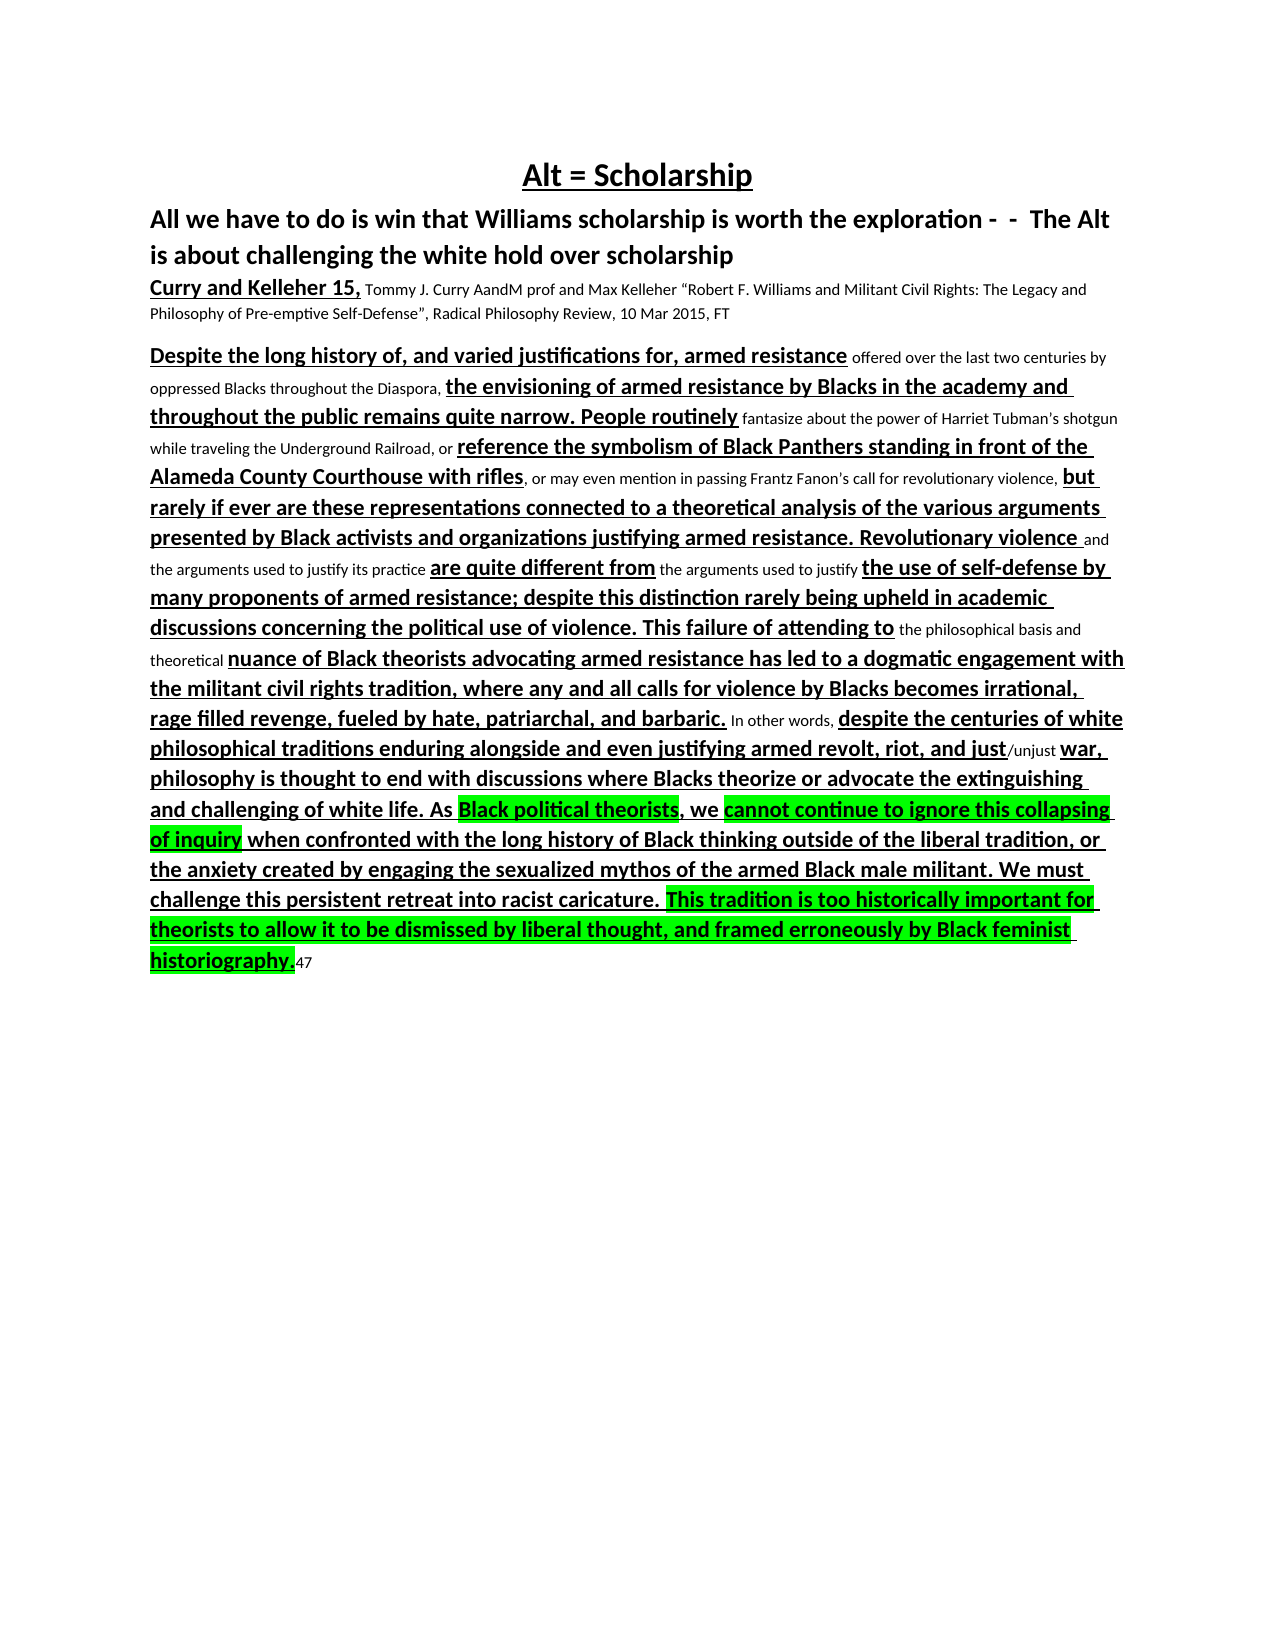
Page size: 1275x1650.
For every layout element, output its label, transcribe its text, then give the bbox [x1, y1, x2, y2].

text Curry and Kelleher 15, Tommy J. Curry AandM prof and Max Kelleher “Robert F. Williams and Militant Civil Rights: The Legacy and Philosophy of Pre-emptive Self-Defense”, Radical Philosophy Review, 10 Mar 2015, FT [150, 273, 1125, 323]
subtitle All we have to do is win that Williams scholarship is worth the exploration - - The Alt is about challenging the white hold over scholarship [150, 202, 1125, 271]
subtitle Alt = Scholarship [150, 154, 1125, 195]
text Despite the long history of, and varied justifications for, armed resistance offered over the last two centuries by oppressed Blacks throughout the Diaspora, the envisioning of armed resistance by Blacks in the academy and throughout the public remains quite narrow. People routinely fantasize about the power of Harriet Tubman’s shotgun while traveling the Underground Railroad, or reference the symbolism of Black Panthers standing in front of the Alameda County Courthouse with rifles, or may even mention in passing Frantz Fanon’s call for revolutionary violence, but rarely if ever are these representations connected to a theoretical analysis of the various arguments presented by Black activists and organizations justifying armed resistance. Revolutionary violence and the arguments used to justify its practice are quite different from the arguments used to justify the use of self-defense by many proponents of armed resistance; despite this distinction rarely being upheld in academic discussions concerning the political use of violence. This failure of attending to the philosophical basis and theoretical nuance of Black theorists advocating armed resistance has led to a dogmatic engagement with the militant civil rights tradition, where any and all calls for violence by Blacks becomes irrational, rage filled revenge, fueled by hate, patriarchal, and barbaric. In other words, despite the centuries of white philosophical traditions enduring alongside and even justifying armed revolt, riot, and just/unjust war, philosophy is thought to end with discussions where Blacks theorize or advocate the extinguishing and challenging of white life. As Black political theorists, we cannot continue to ignore this collapsing of inquiry when confronted with the long history of Black thinking outside of the liberal tradition, or the anxiety created by engaging the sexualized mythos of the armed Black male militant. We must challenge this persistent retreat into racist caricature. This tradition is too historically important for theorists to allow it to be dismissed by liberal thought, and framed erroneously by Black feminist historiography.47 [150, 342, 1125, 974]
